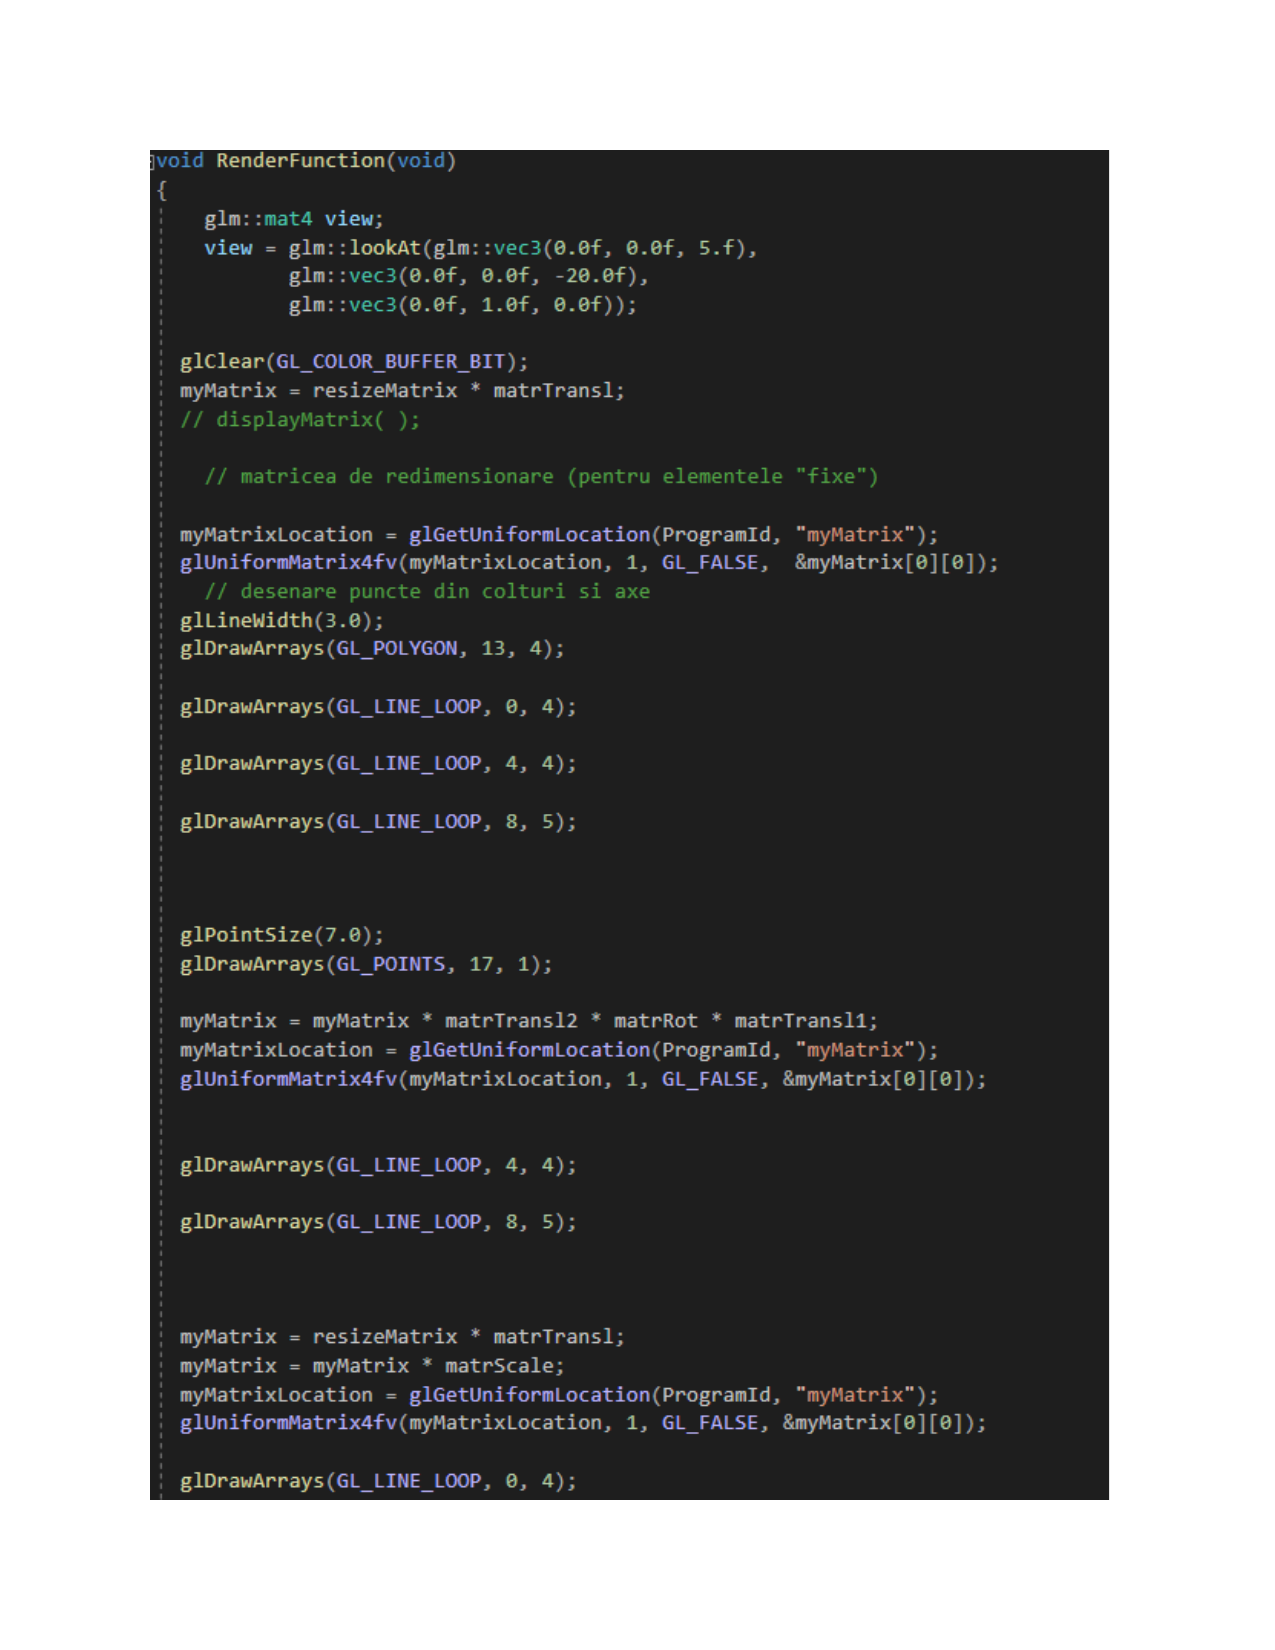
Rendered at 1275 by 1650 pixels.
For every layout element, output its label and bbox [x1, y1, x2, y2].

picture [150, 150, 1110, 1500]
